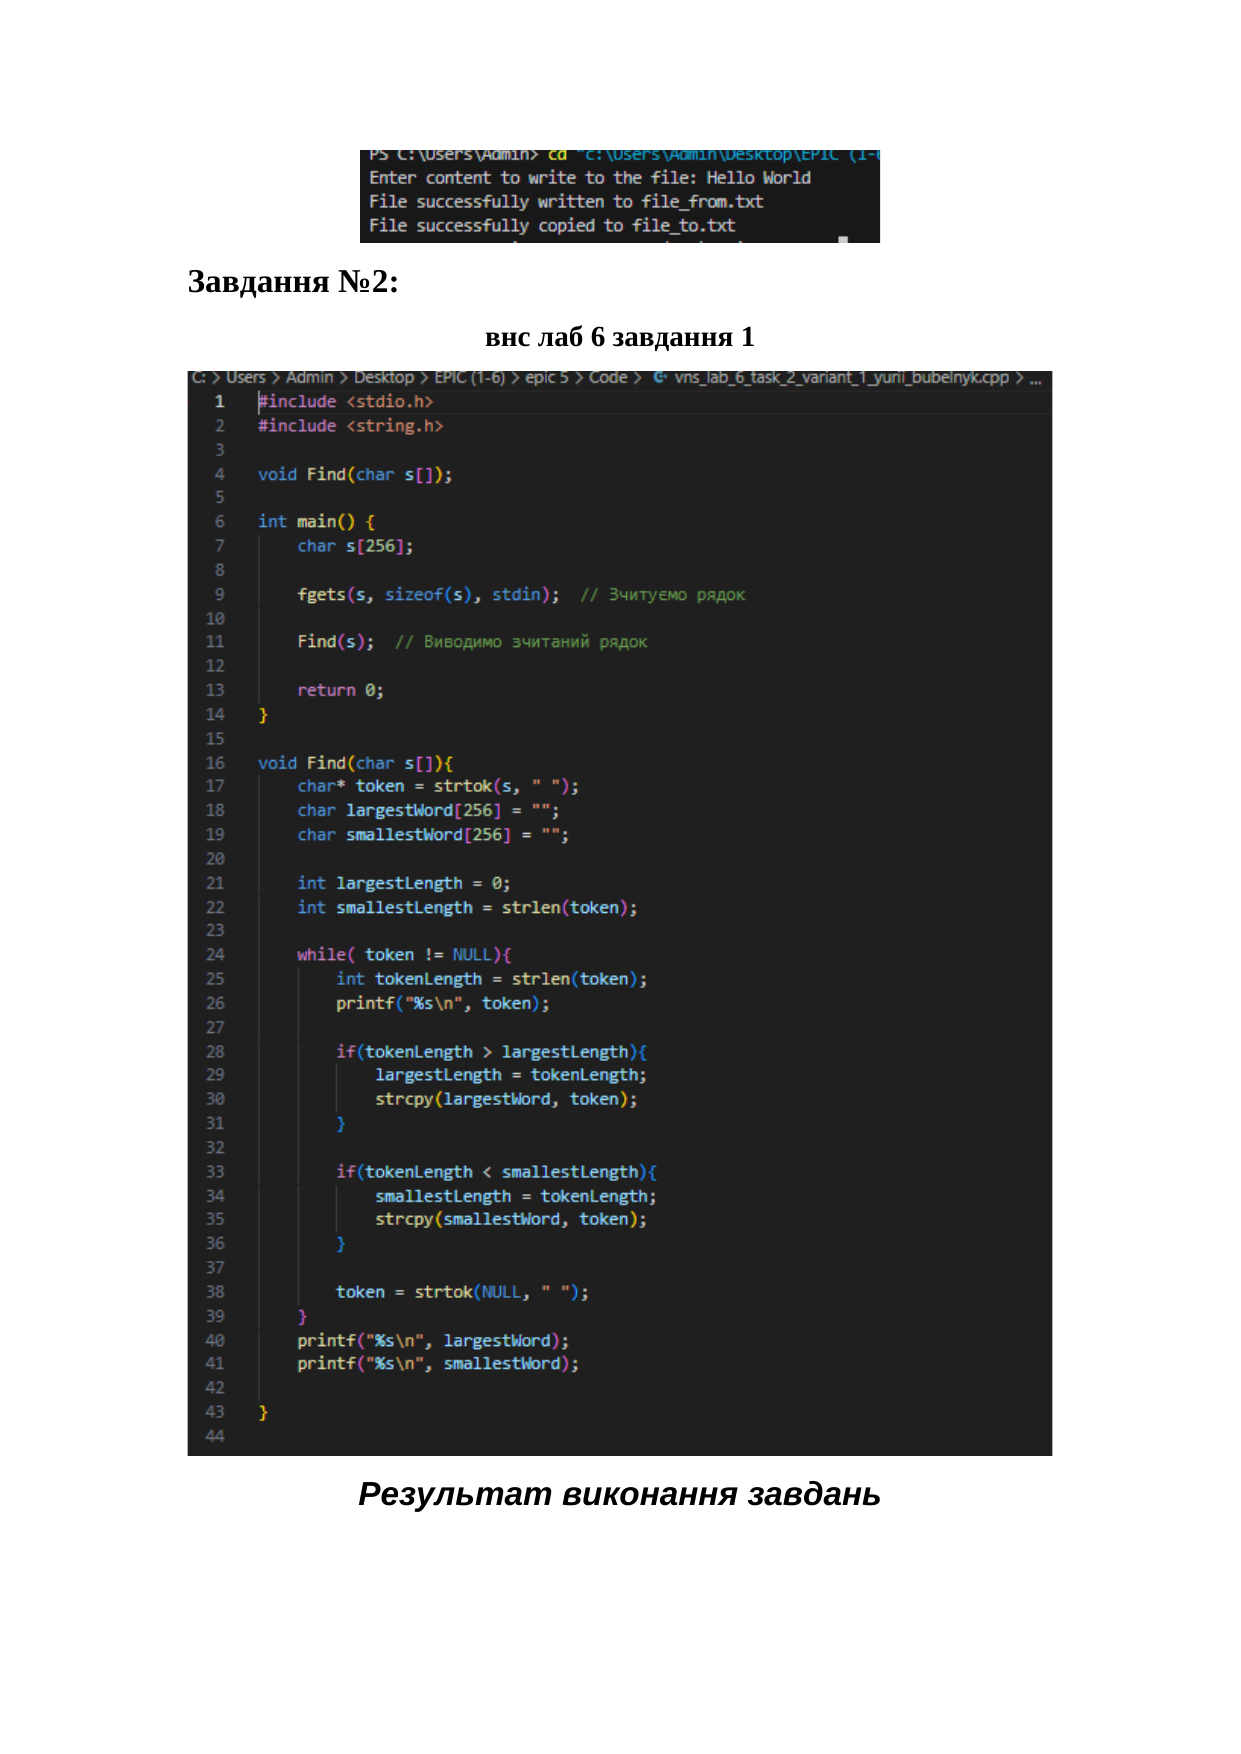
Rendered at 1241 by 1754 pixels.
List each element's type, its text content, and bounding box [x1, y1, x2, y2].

list внс лаб 6 завдання 1 [187, 319, 1053, 353]
picture [360, 150, 881, 243]
list Результат виконання завдань [187, 1474, 1053, 1512]
text Завдання №2: [187, 261, 1053, 299]
picture [187, 371, 1053, 1456]
